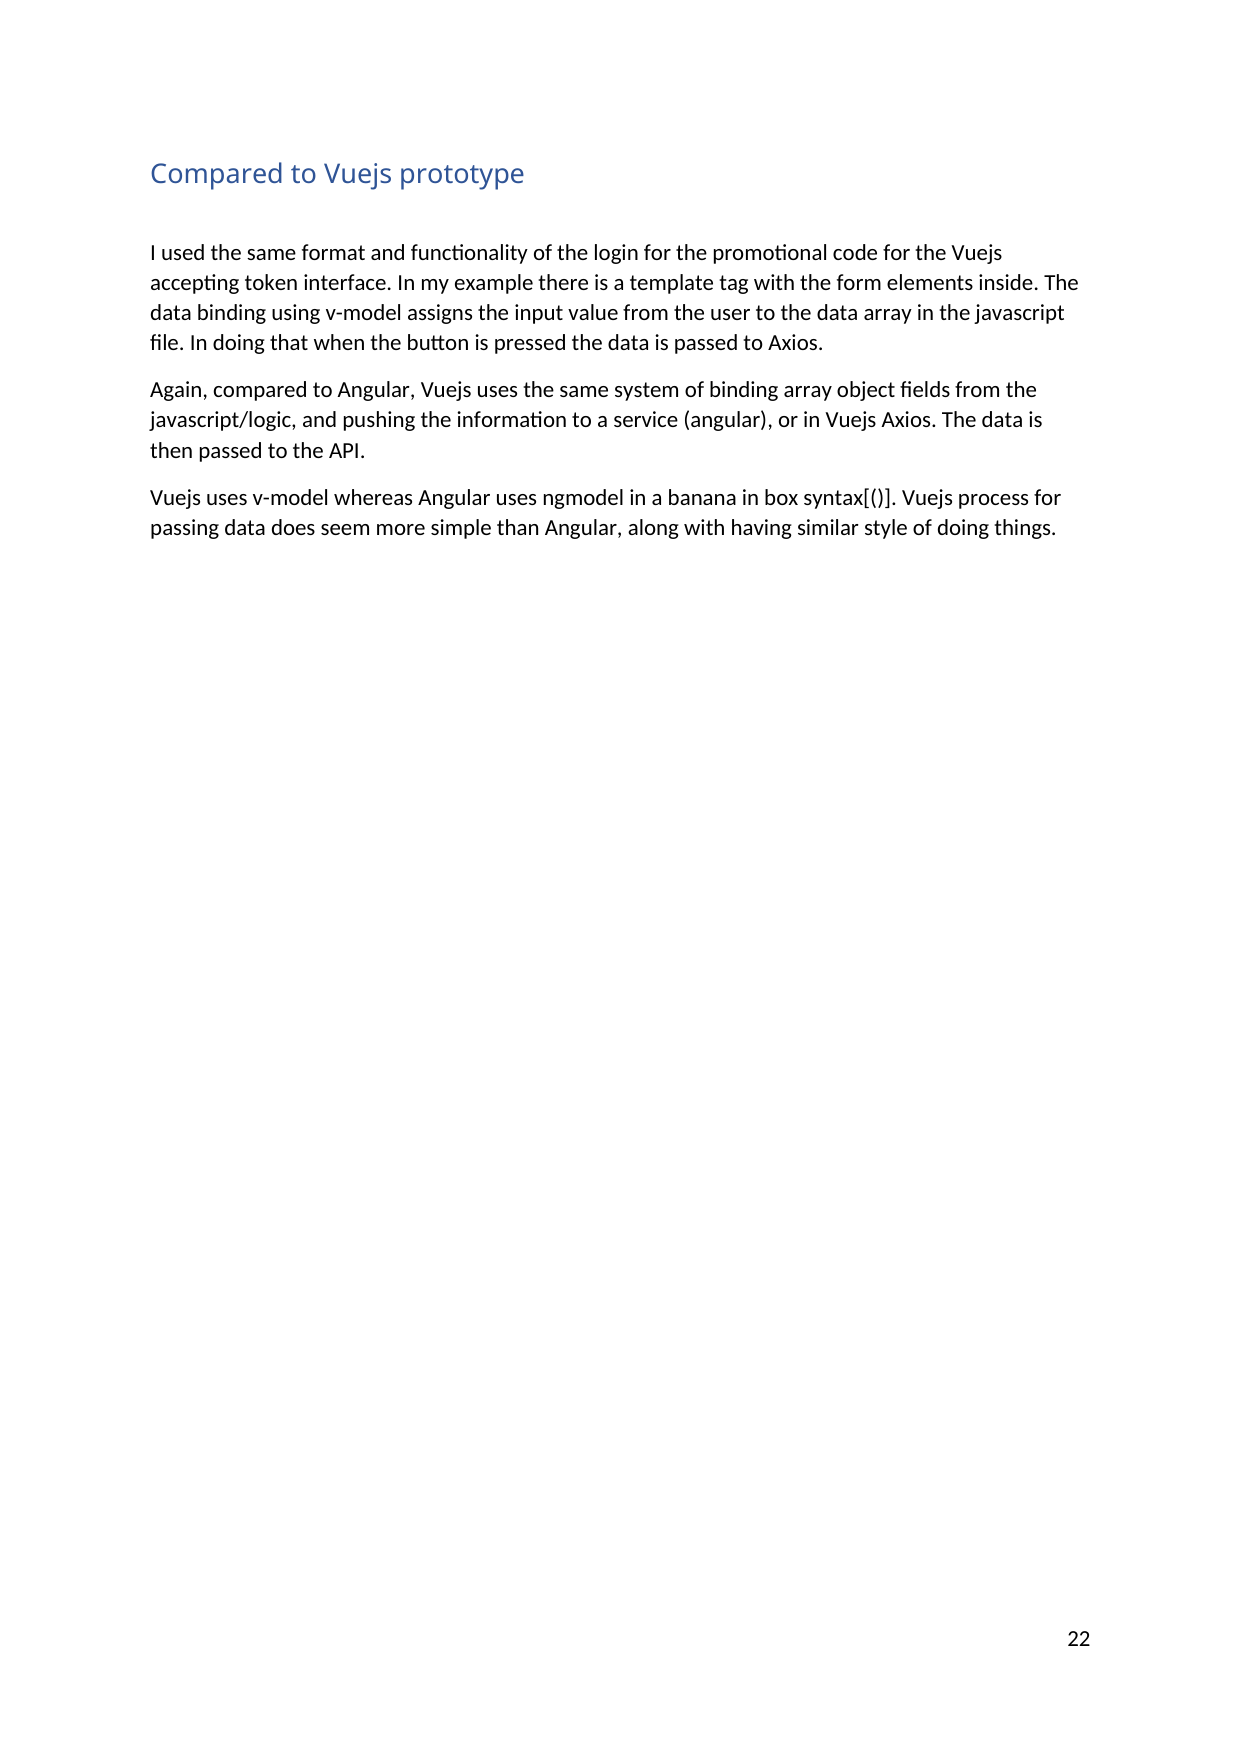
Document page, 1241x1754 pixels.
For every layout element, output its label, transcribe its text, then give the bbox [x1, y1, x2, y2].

text Vuejs uses v-model whereas Angular uses ngmodel in a banana in box syntax[()]. Vuejs process for passing data does seem more simple than Angular, along with having similar style of doing things. [150, 483, 1090, 541]
subtitle Compared to Vuejs prototype [150, 154, 1090, 191]
text Again, compared to Angular, Vuejs uses the same system of binding array object fields from the javascript/logic, and pushing the information to a service (angular), or in Vuejs Axios. The data is then passed to the API. [150, 375, 1090, 464]
text I used the same format and functionality of the login for the promotional code for the Vuejs accepting token interface. In my example there is a template tag with the form elements inside. The data binding using v-model assigns the input value from the user to the data array in the javascript file. In doing that when the button is pressed the data is passed to Axios. [150, 238, 1090, 357]
